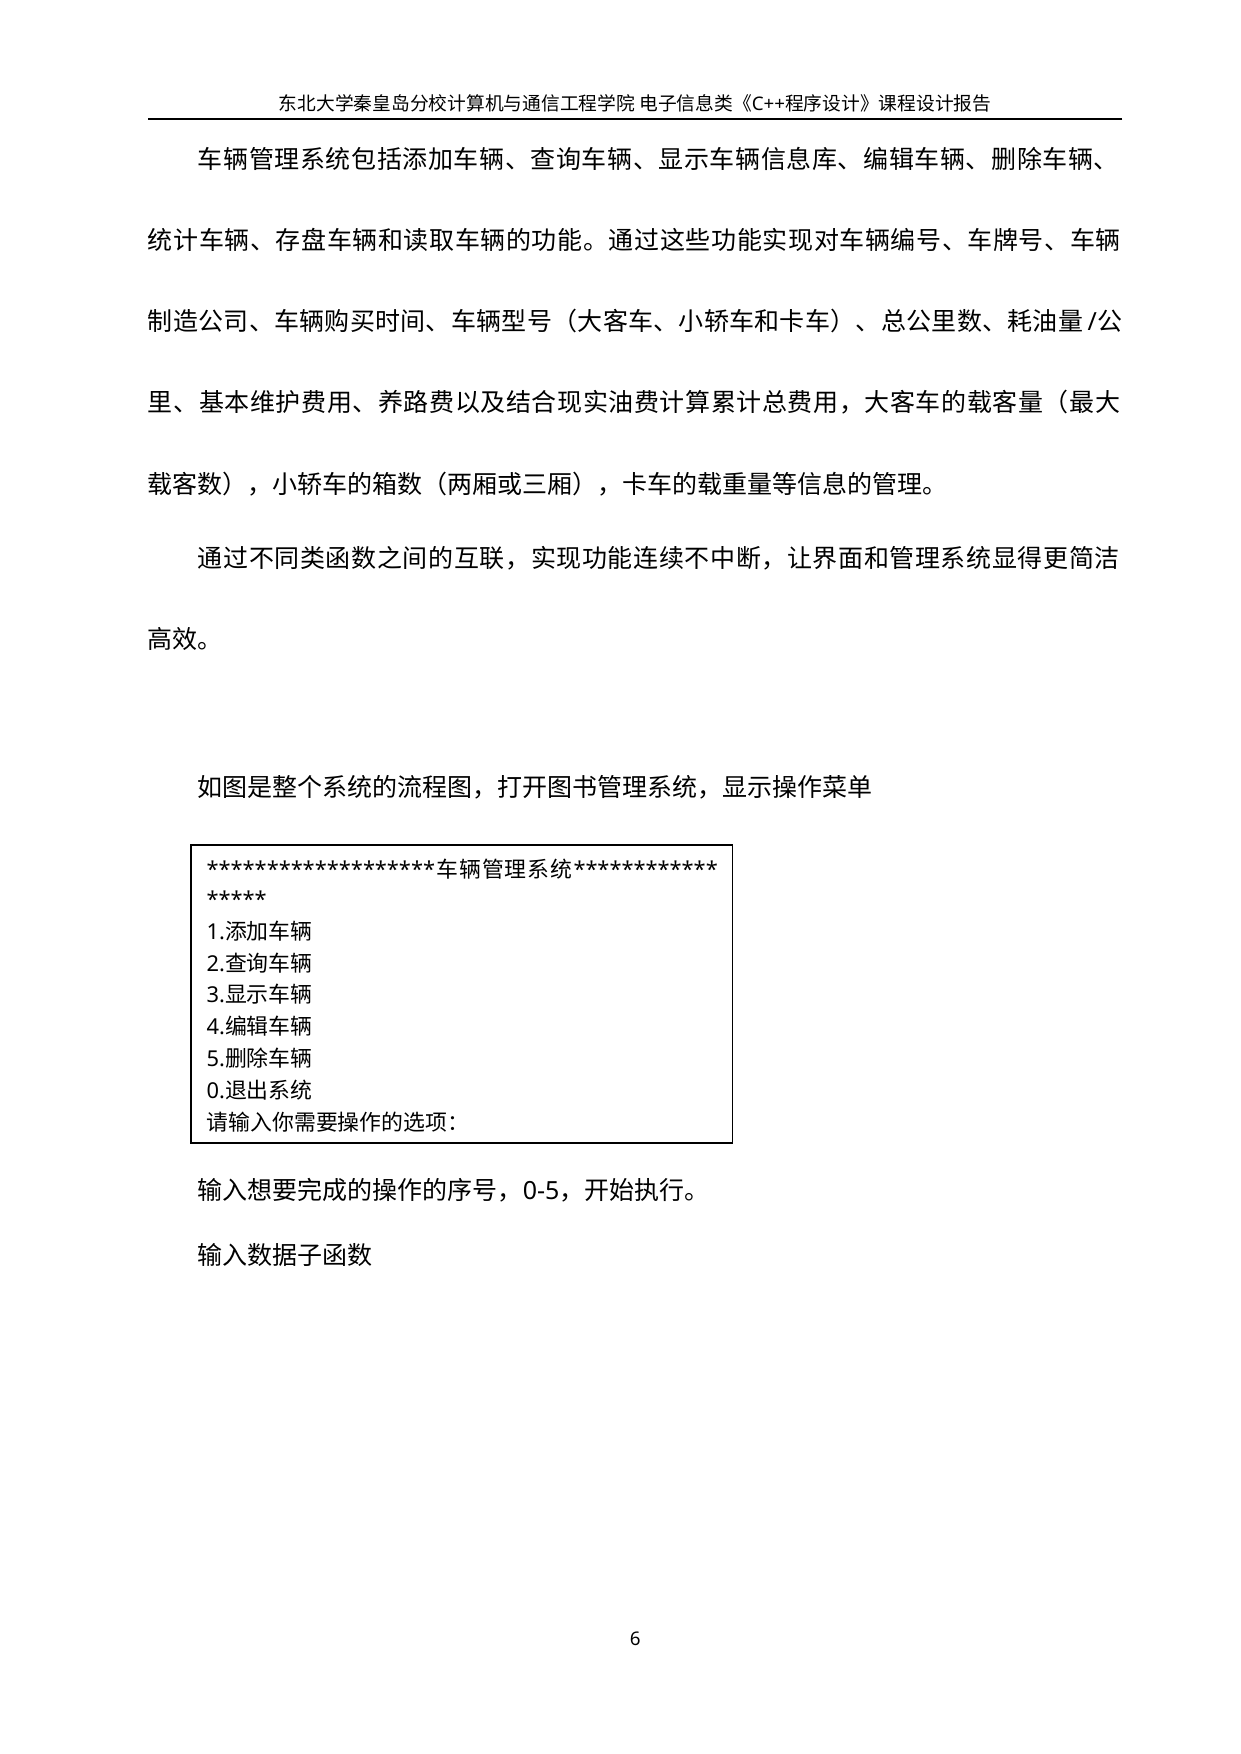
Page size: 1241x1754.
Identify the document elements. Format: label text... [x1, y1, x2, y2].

text 如图是整个系统的流程图，打开图书管理系统，显示操作菜单 [148, 753, 1122, 818]
text 输入想要完成的操作的序号，0-5，开始执行。 [148, 1156, 1122, 1221]
text 通过不同类函数之间的互联，实现功能连续不中断，让界面和管理系统显得更简洁高效。 [148, 524, 1122, 670]
text 输入数据子函数 [148, 1221, 1122, 1286]
text 车辆管理系统包括添加车辆、查询车辆、显示车辆信息库、编辑车辆、删除车辆、统计车辆、存盘车辆和读取车辆的功能。通过这些功能实现对车辆编号、车牌号、车辆制造公司、车辆购买时间、车辆型号（大客车、小轿车和卡车）、总公里数、耗油量/公里、基本维护费用、养路费以及结合现实油费计算累计总费用，大客车的载客量（最大载客数），小轿车的箱数（两厢或三厢），卡车的载重量等信息的管理。 [148, 125, 1122, 515]
